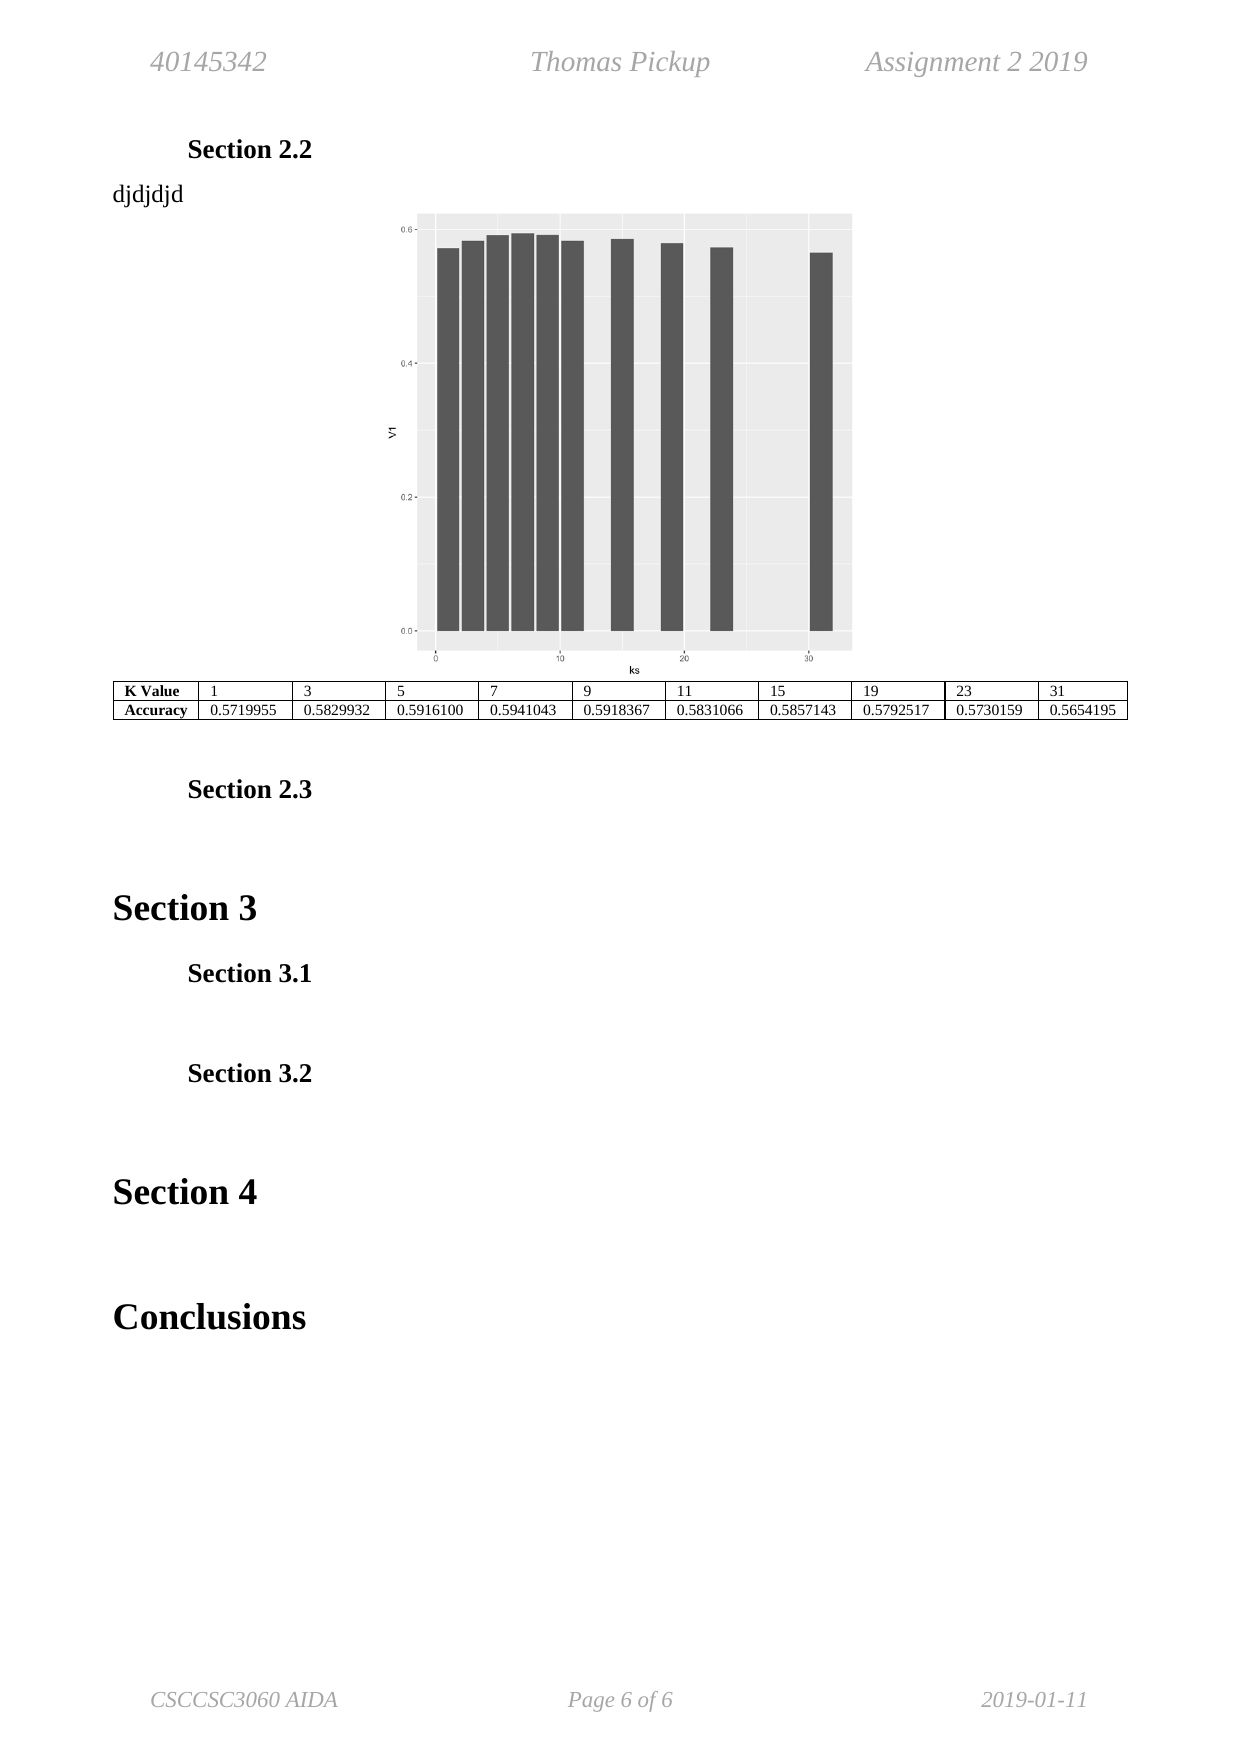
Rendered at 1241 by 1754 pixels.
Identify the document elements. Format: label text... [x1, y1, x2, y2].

table_header 11 [666, 682, 758, 699]
table_cell 0.5792517 [852, 701, 944, 718]
table_cell Accuracy [114, 701, 198, 718]
table_header 1 [199, 682, 292, 699]
subtitle Section 2.2 [187, 133, 1128, 164]
table_cell 0.5918367 [573, 701, 665, 718]
picture [383, 208, 857, 681]
table_header 19 [852, 682, 944, 699]
text djdjdjd [112, 179, 1128, 208]
table_header 7 [479, 682, 572, 699]
subtitle Section 3.2 [187, 1057, 1128, 1088]
subtitle Section 4 [112, 1169, 1128, 1212]
table_header 15 [759, 682, 851, 699]
subtitle Section 3 [112, 886, 1128, 929]
table_cell 0.5654195 [1039, 701, 1127, 718]
table_header 9 [573, 682, 665, 699]
table_cell 0.5831066 [666, 701, 758, 718]
table_cell 0.5730159 [946, 701, 1038, 718]
table_cell 0.5857143 [759, 701, 851, 718]
subtitle Section 2.3 [187, 773, 1128, 804]
table_cell 0.5916100 [386, 701, 478, 718]
table_header K Value [114, 682, 198, 699]
table_header 31 [1039, 682, 1127, 699]
table_cell 0.5719955 [199, 701, 292, 718]
table_cell 0.5829932 [293, 701, 385, 718]
subtitle Section 3.1 [187, 957, 1128, 988]
table_header 23 [946, 682, 1038, 699]
subtitle Conclusions [112, 1294, 1128, 1338]
table_cell 0.5941043 [479, 701, 572, 718]
table_header 3 [293, 682, 385, 699]
table_header 5 [386, 682, 478, 699]
